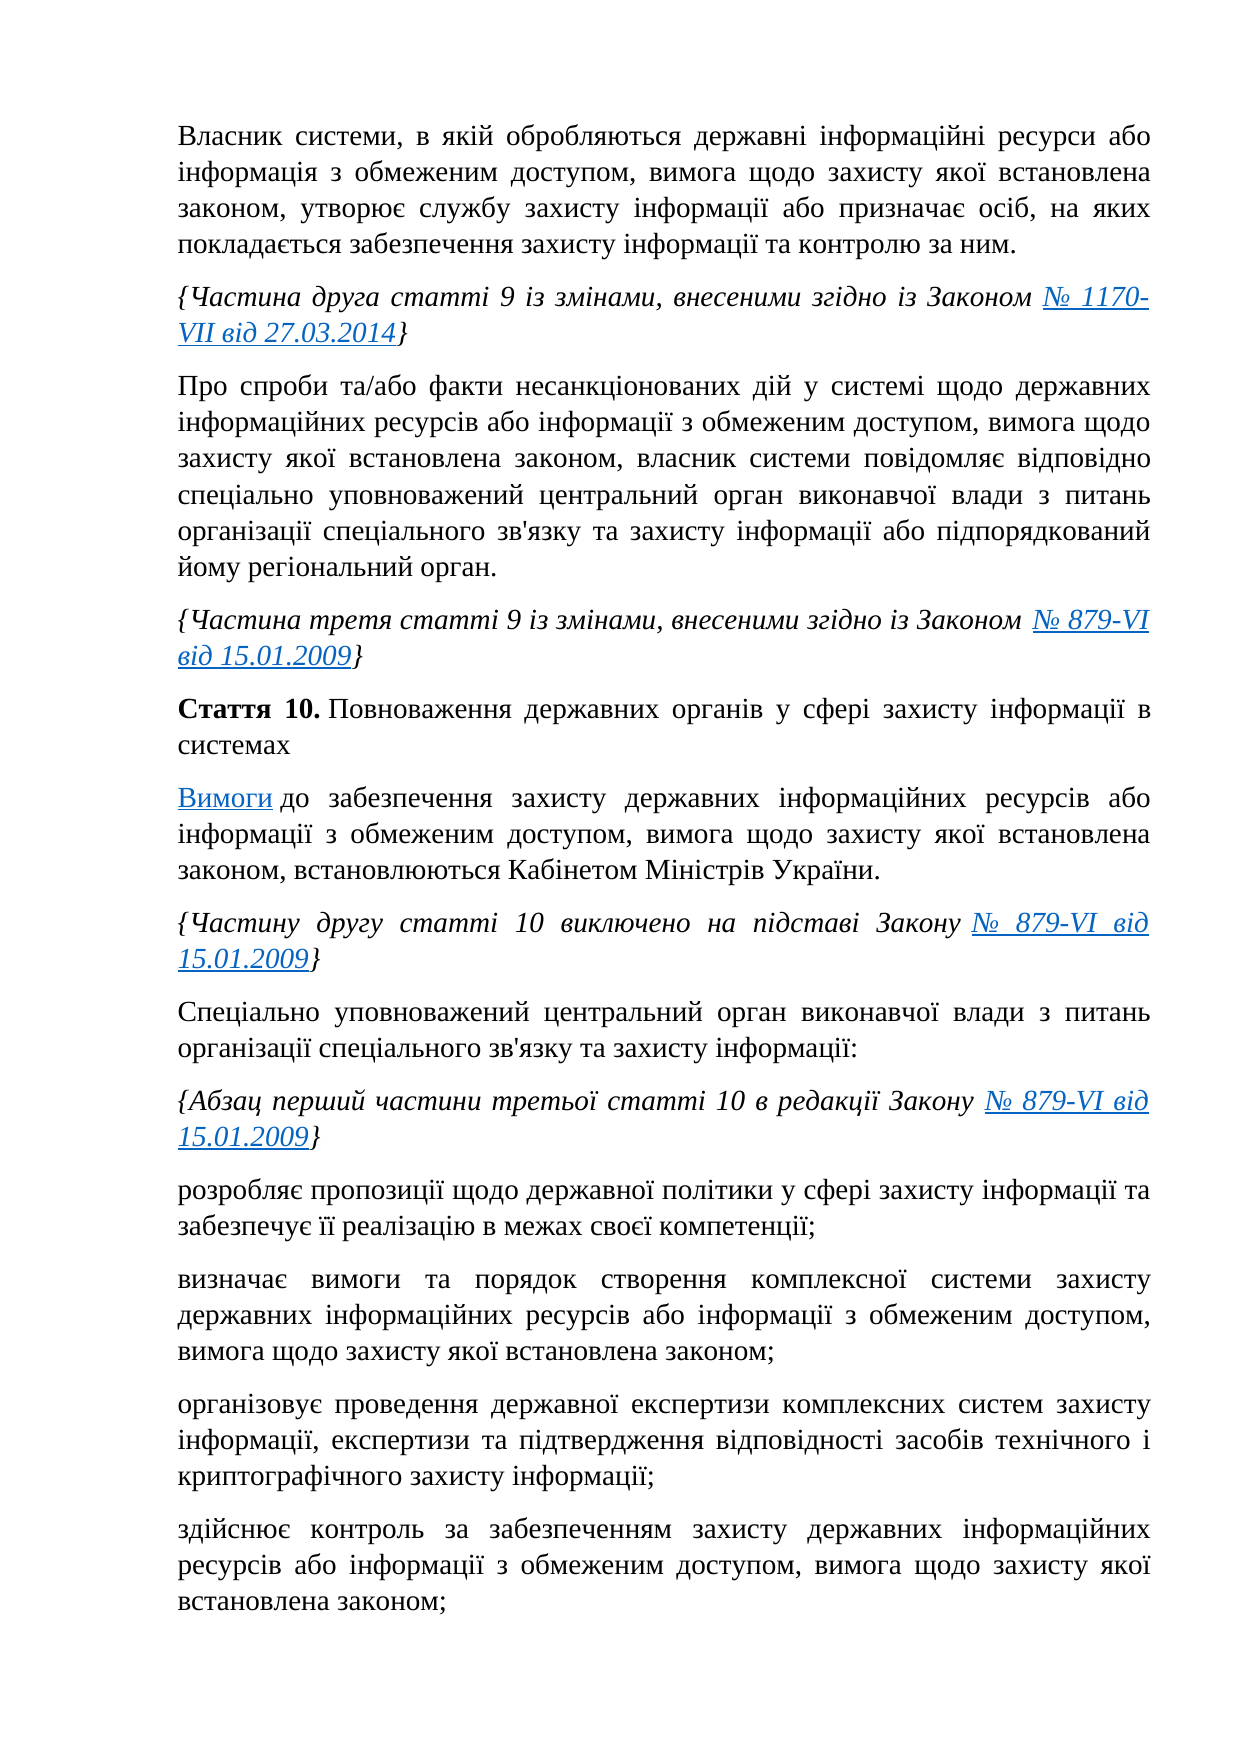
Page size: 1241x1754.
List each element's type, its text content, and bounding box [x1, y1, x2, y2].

text здійснює контроль за забезпеченням захисту державних інформаційних ресурсів або інформації з обмеженим доступом, вимога щодо захисту якої встановлена законом; [177, 1511, 1152, 1617]
text Вимоги до забезпечення захисту державних інформаційних ресурсів або інформації з обмеженим доступом, вимога щодо захисту якої встановлена законом, встановлюються Кабінетом Міністрів України. [177, 780, 1152, 886]
text {Абзац перший частини третьої статті 10 в редакції Закону № 879-VI від 15.01.2009} [177, 1083, 1152, 1152]
text організовує проведення державної експертизи комплексних систем захисту інформації, експертизи та підтвердження відповідності засобів технічного і криптографічного захисту інформації; [177, 1386, 1152, 1492]
text розробляє пропозиції щодо державної політики у сфері захисту інформації та забезпечує її реалізацію в межах своєї компетенції; [177, 1172, 1152, 1241]
text визначає вимоги та порядок створення комплексної системи захисту державних інформаційних ресурсів або інформації з обмеженим доступом, вимога щодо захисту якої встановлена законом; [177, 1261, 1152, 1367]
text {Частину другу статті 10 виключено на підставі Закону № 879-VI від 15.01.2009} [177, 905, 1152, 974]
text Про спроби та/або факти несанкціонованих дій у системі щодо державних інформаційних ресурсів або інформації з обмеженим доступом, вимога щодо захисту якої встановлена законом, власник системи повідомляє відповідно спеціально уповноважений центральний орган виконавчої влади з питань організації спеціального зв'язку та захисту інформації або підпорядкований йому регіональний орган. [177, 368, 1152, 583]
text Власник системи, в якій обробляються державні інформаційні ресурси або інформація з обмеженим доступом, вимога щодо захисту якої встановлена законом, утворює службу захисту інформації або призначає осіб, на яких покладається забезпечення захисту інформації та контролю за ним. [177, 118, 1152, 260]
text {Частина друга статті 9 із змінами, внесеними згідно із Законом № 1170-VII від 27.03.2014} [177, 279, 1152, 349]
text Спеціально уповноважений центральний орган виконавчої влади з питань організації спеціального зв'язку та захисту інформації: [177, 994, 1152, 1063]
text {Частина третя статті 9 із змінами, внесеними згідно із Законом № 879-VI від 15.01.2009} [177, 602, 1152, 672]
text Стаття 10. Повноваження державних органів у сфері захисту інформації в системах [177, 691, 1152, 761]
